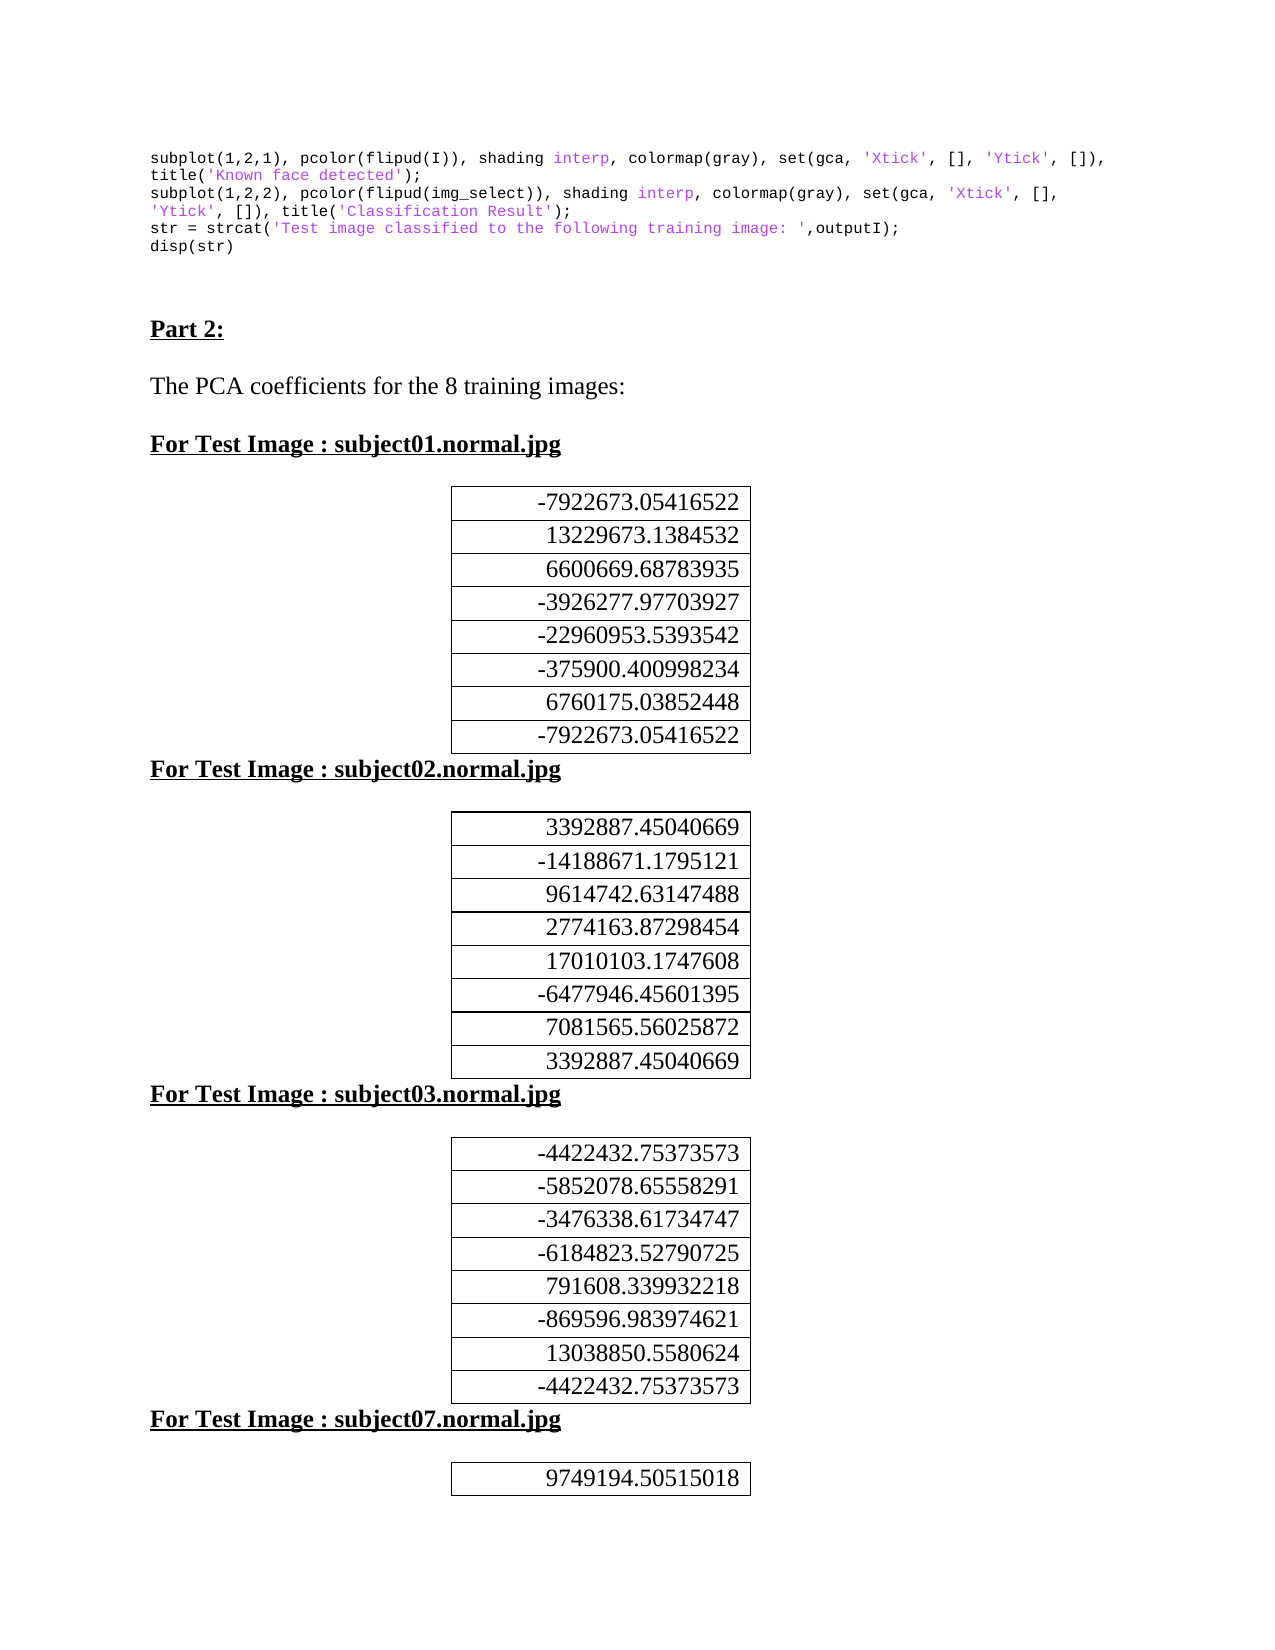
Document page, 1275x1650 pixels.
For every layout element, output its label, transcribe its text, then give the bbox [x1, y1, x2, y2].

table_cell -375900.400998234 [452, 654, 750, 686]
table_cell 13038850.5580624 [452, 1338, 750, 1370]
table_cell 791608.339932218 [452, 1271, 750, 1303]
table_cell -22960953.5393542 [452, 621, 750, 653]
table_header 3392887.45040669 [452, 813, 750, 845]
table_cell 9614742.63147488 [452, 879, 750, 911]
table_cell 6760175.03852448 [452, 687, 750, 719]
table_cell -6184823.52790725 [452, 1238, 750, 1270]
table_cell -5852078.65558291 [452, 1171, 750, 1203]
table_cell 3392887.45040669 [452, 1046, 750, 1078]
table_cell 13229673.1384532 [452, 521, 750, 553]
table_cell -869596.983974621 [452, 1304, 750, 1337]
text For Test Image : subject01.normal.jpg [150, 429, 1125, 457]
table_cell 2774163.87298454 [452, 913, 750, 945]
table_cell -6477946.45601395 [452, 979, 750, 1011]
table_cell 6600669.68783935 [452, 554, 750, 586]
table_cell -3476338.61734747 [452, 1204, 750, 1237]
table_cell -7922673.05416522 [452, 721, 750, 753]
text Part 2: [150, 314, 1125, 342]
table_cell -4422432.75373573 [452, 1371, 750, 1403]
text subplot(1,2,1), pcolor(flipud(I)), shading interp, colormap(gray), set(gca, 'Xtick', [], 'Ytick', []), title('Known face detected'); [150, 150, 1125, 185]
table_cell -14188671.1795121 [452, 846, 750, 878]
text For Test Image : subject03.normal.jpg [150, 1079, 1125, 1108]
text For Test Image : subject07.normal.jpg [150, 1404, 1125, 1433]
text disp(str) [150, 238, 1125, 256]
table_header -7922673.05416522 [452, 487, 750, 519]
text For Test Image : subject02.normal.jpg [150, 754, 1125, 783]
table_header -4422432.75373573 [452, 1138, 750, 1170]
table_header 9749194.50515018 [452, 1463, 750, 1495]
text The PCA coefficients for the 8 training images: [150, 371, 1125, 400]
table_cell 7081565.56025872 [452, 1013, 750, 1045]
text str = strcat('Test image classified to the following training image: ',outputI); [150, 221, 1125, 238]
text subplot(1,2,2), pcolor(flipud(img_select)), shading interp, colormap(gray), set(gca, 'Xtick', [], 'Ytick', []), title('Classification Result'); [150, 185, 1125, 221]
table_cell -3926277.97703927 [452, 587, 750, 619]
table_cell 17010103.1747608 [452, 946, 750, 978]
